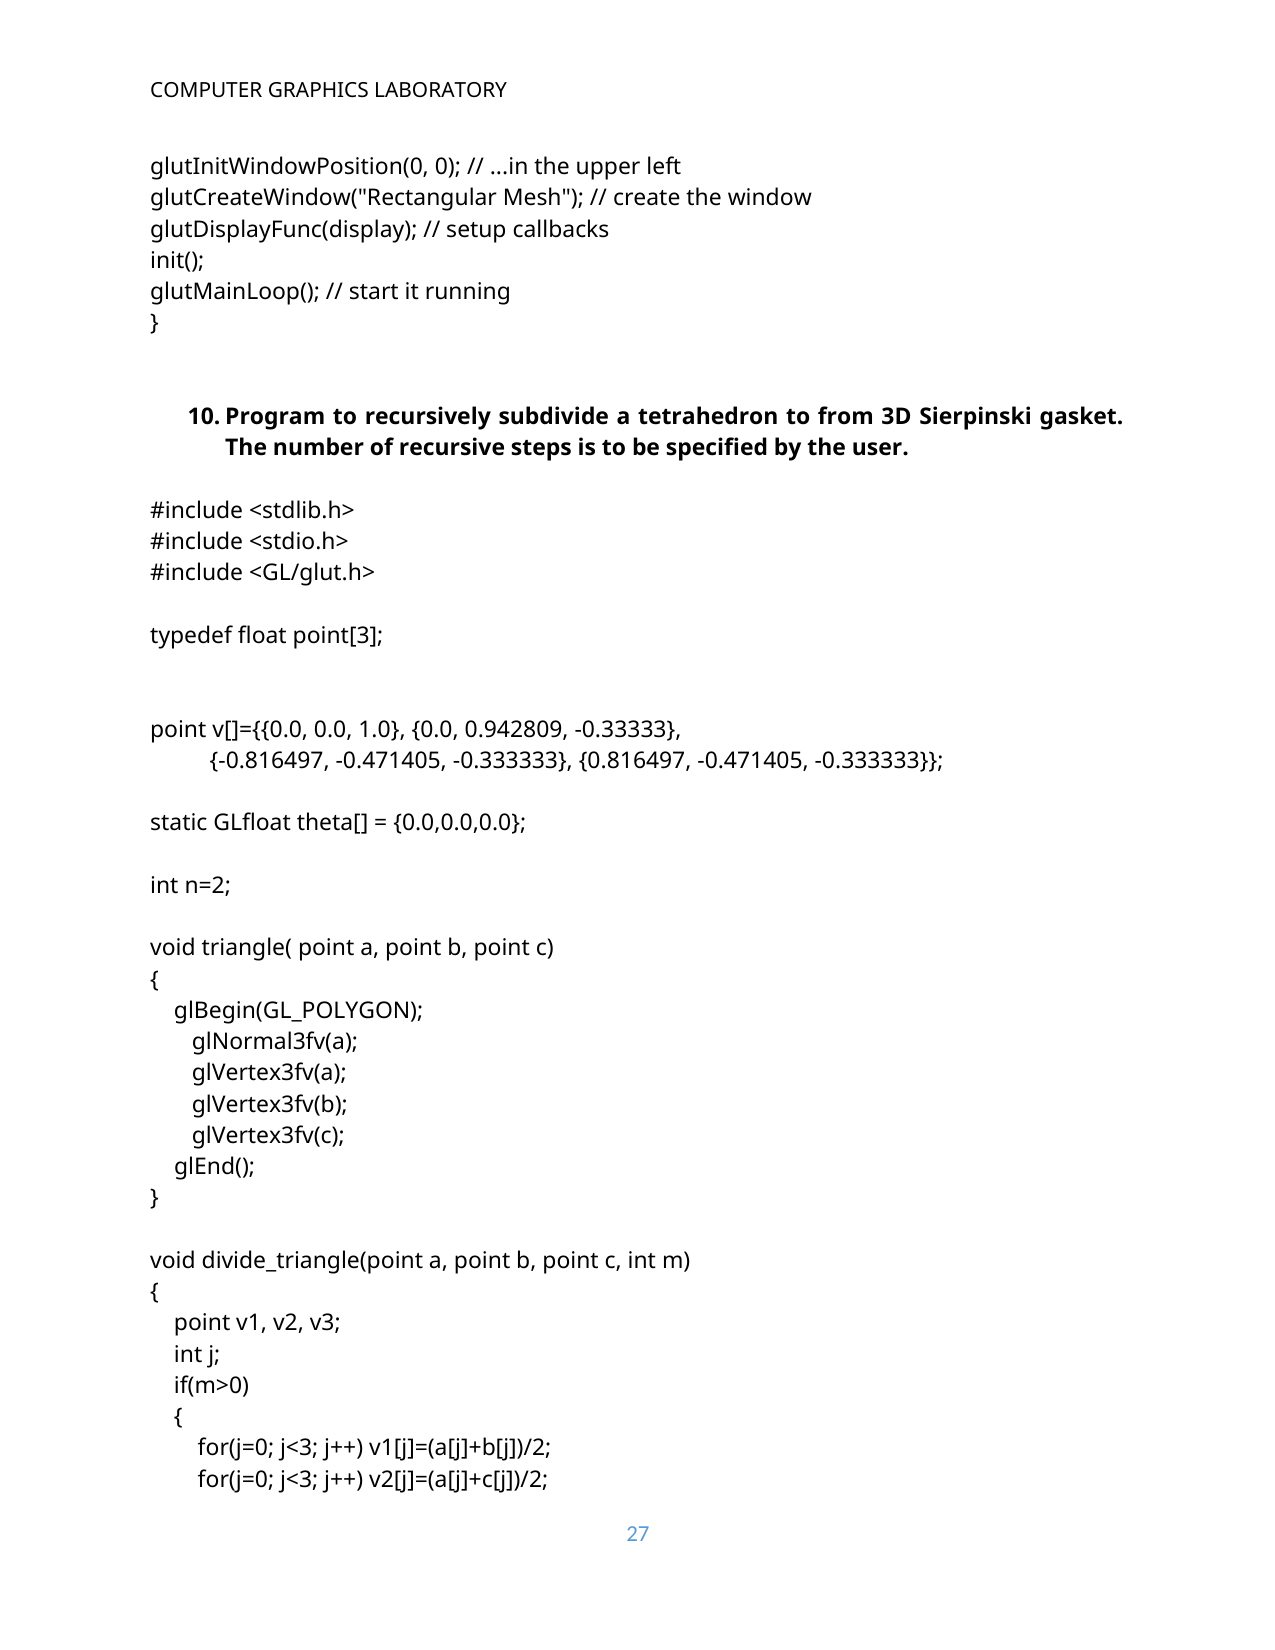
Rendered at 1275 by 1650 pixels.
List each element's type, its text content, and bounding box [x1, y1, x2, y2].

text int n=2; [150, 869, 1125, 900]
text {-0.816497, -0.471405, -0.333333}, {0.816497, -0.471405, -0.333333}}; [150, 744, 1125, 775]
text glEnd(); [150, 1150, 1125, 1181]
text glBegin(GL_POLYGON); [150, 994, 1125, 1025]
text { [150, 962, 1125, 994]
text glutMainLoop(); // start it running [150, 275, 1125, 306]
text void divide_triangle(point a, point b, point c, int m) [150, 1244, 1125, 1275]
text { [150, 1400, 1125, 1431]
text static GLfloat theta[] = {0.0,0.0,0.0}; [150, 806, 1125, 837]
text glNormal3fv(a); [150, 1025, 1125, 1056]
text int j; [150, 1337, 1125, 1369]
text void triangle( point a, point b, point c) [150, 931, 1125, 962]
text if(m>0) [150, 1369, 1125, 1400]
text #include <stdio.h> [150, 525, 1125, 556]
text glVertex3fv(c); [150, 1119, 1125, 1150]
text { [150, 1275, 1125, 1306]
text glVertex3fv(b); [150, 1087, 1125, 1119]
text #include <GL/glut.h> [150, 556, 1125, 587]
text glutInitWindowPosition(0, 0); // ...in the upper left [150, 150, 1125, 181]
text init(); [150, 244, 1125, 275]
text for(j=0; j<3; j++) v2[j]=(a[j]+c[j])/2; [150, 1462, 1125, 1494]
text glutCreateWindow("Rectangular Mesh"); // create the window [150, 181, 1125, 212]
list Program to recursively subdivide a tetrahedron to from 3D Sierpinski gasket. The number of recursive steps is to be specified by the user. [187, 400, 1125, 462]
text glutDisplayFunc(display); // setup callbacks [150, 212, 1125, 244]
text } [150, 306, 1125, 337]
text glVertex3fv(a); [150, 1056, 1125, 1087]
text point v[]={{0.0, 0.0, 1.0}, {0.0, 0.942809, -0.33333}, [150, 712, 1125, 744]
text } [150, 1181, 1125, 1212]
text point v1, v2, v3; [150, 1306, 1125, 1337]
text for(j=0; j<3; j++) v1[j]=(a[j]+b[j])/2; [150, 1431, 1125, 1462]
text #include <stdlib.h> [150, 494, 1125, 525]
text typedef float point[3]; [150, 619, 1125, 650]
